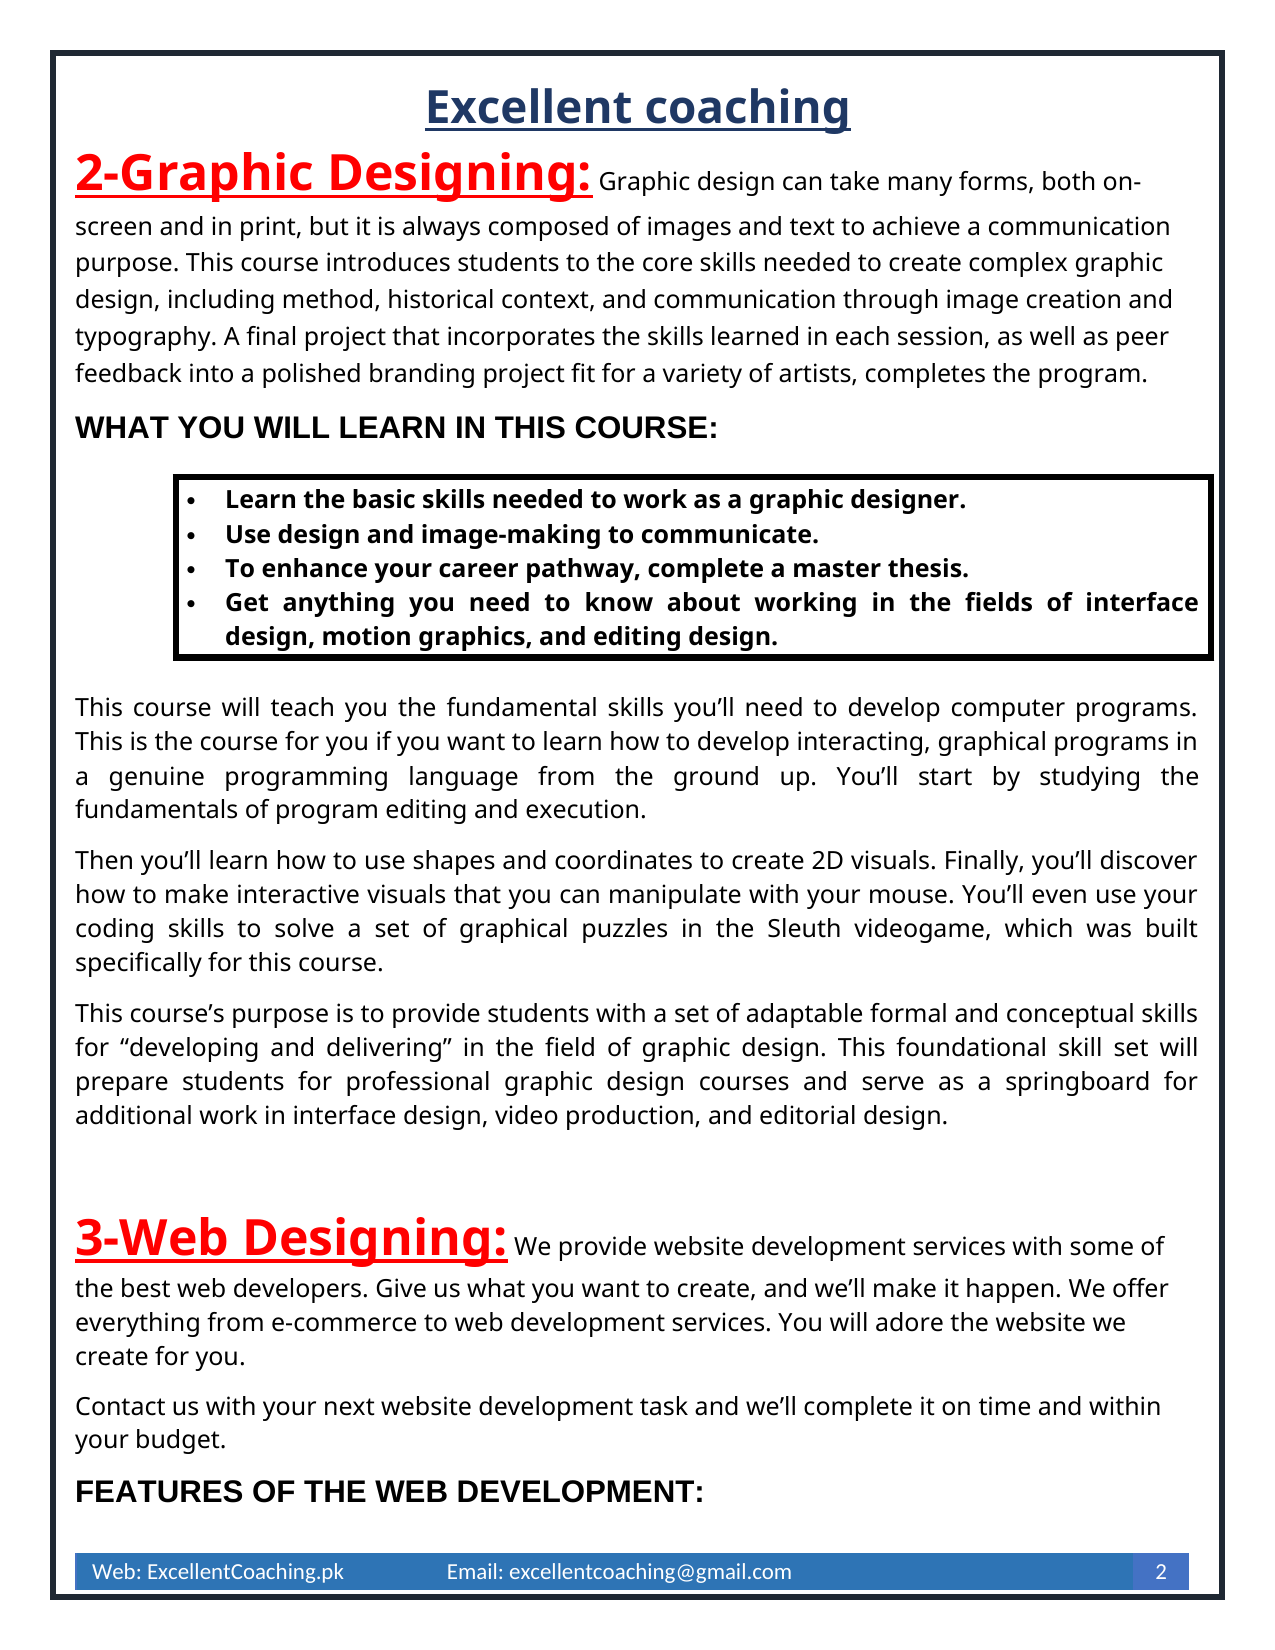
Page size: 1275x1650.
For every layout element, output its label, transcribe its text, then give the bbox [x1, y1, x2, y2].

list Use design and image-making to communicate. [179, 508, 1208, 542]
text 2-Graphic Designing: Graphic design can take many forms, both on-screen and in print, but it is always composed of images and text to achieve a communication purpose. This course introduces students to the core skills needed to create complex graphic design, including method, historical context, and communication through image creation and typography. A final project that incorporates the skills learned in each session, as well as peer feedback into a polished branding project fit for a variety of artists, completes the program. [75, 137, 1200, 389]
text 3-Web Designing: We provide website development services with some of the best web developers. Give us what you want to create, and we’ll make it happen. We offer everything from e-commerce to web development services. You will adore the website we create for you. [75, 1202, 1200, 1372]
text WHAT YOU WILL LEARN IN THIS COURSE: [75, 409, 1200, 445]
list Get anything you need to know about working in the fields of interface design, motion graphics, and editing design. [179, 576, 1208, 654]
text Contact us with your next website development task and we’ll complete it on time and within your budget. [75, 1388, 1200, 1456]
text Then you’ll learn how to use shapes and coordinates to create 2D visuals. Finally, you’ll discover how to make interactive visuals that you can manipulate with your mouse. You’ll even use your coding skills to solve a set of graphical puzzles in the Sleuth videogame, which was built specifically for this course. [75, 843, 1200, 979]
text This course will teach you the fundamental skills you’ll need to develop computer programs. This is the course for you if you want to learn how to develop interacting, graphical programs in a genuine programming language from the ground up. You’ll start by studying the fundamentals of program editing and execution. [75, 690, 1200, 826]
list Learn the basic skills needed to work as a graphic designer. [179, 480, 1208, 508]
list To enhance your career pathway, complete a master thesis. [179, 542, 1208, 576]
text FEATURES OF THE WEB DEVELOPMENT: [75, 1473, 1200, 1509]
text This course’s purpose is to provide students with a set of adaptable formal and conceptual skills for “developing and delivering” in the field of graphic design. This foundational skill set will prepare students for professional graphic design courses and serve as a springboard for additional work in interface design, video production, and editorial design. [75, 996, 1200, 1132]
